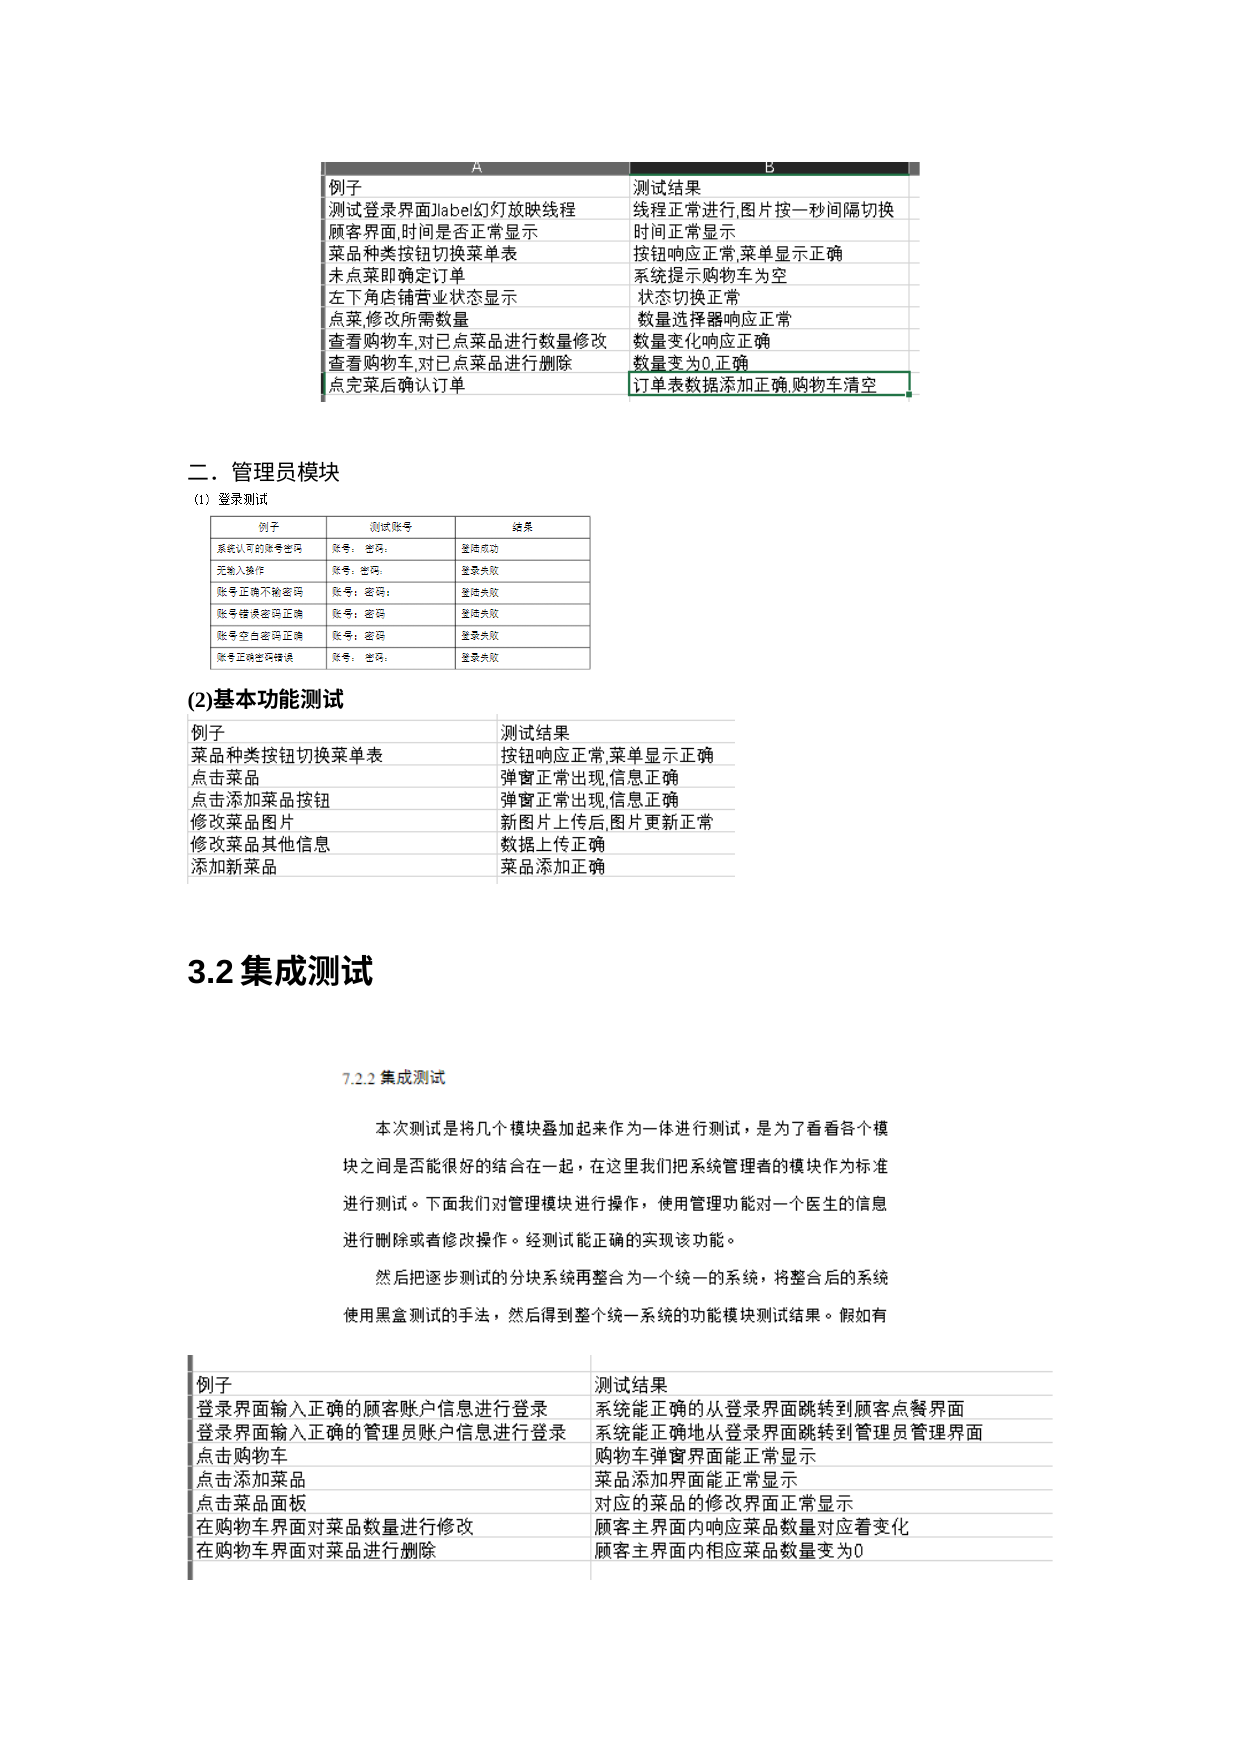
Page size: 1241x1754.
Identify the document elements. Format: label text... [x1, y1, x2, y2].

picture [187, 1355, 1053, 1580]
text 二．管理员模块 [187, 454, 1053, 487]
text (2)基本功能测试 [187, 682, 1053, 714]
picture [340, 1063, 900, 1325]
picture [320, 162, 920, 402]
subtitle 3.2集成测试 [187, 937, 1053, 1002]
picture [187, 714, 735, 884]
picture [187, 487, 616, 674]
